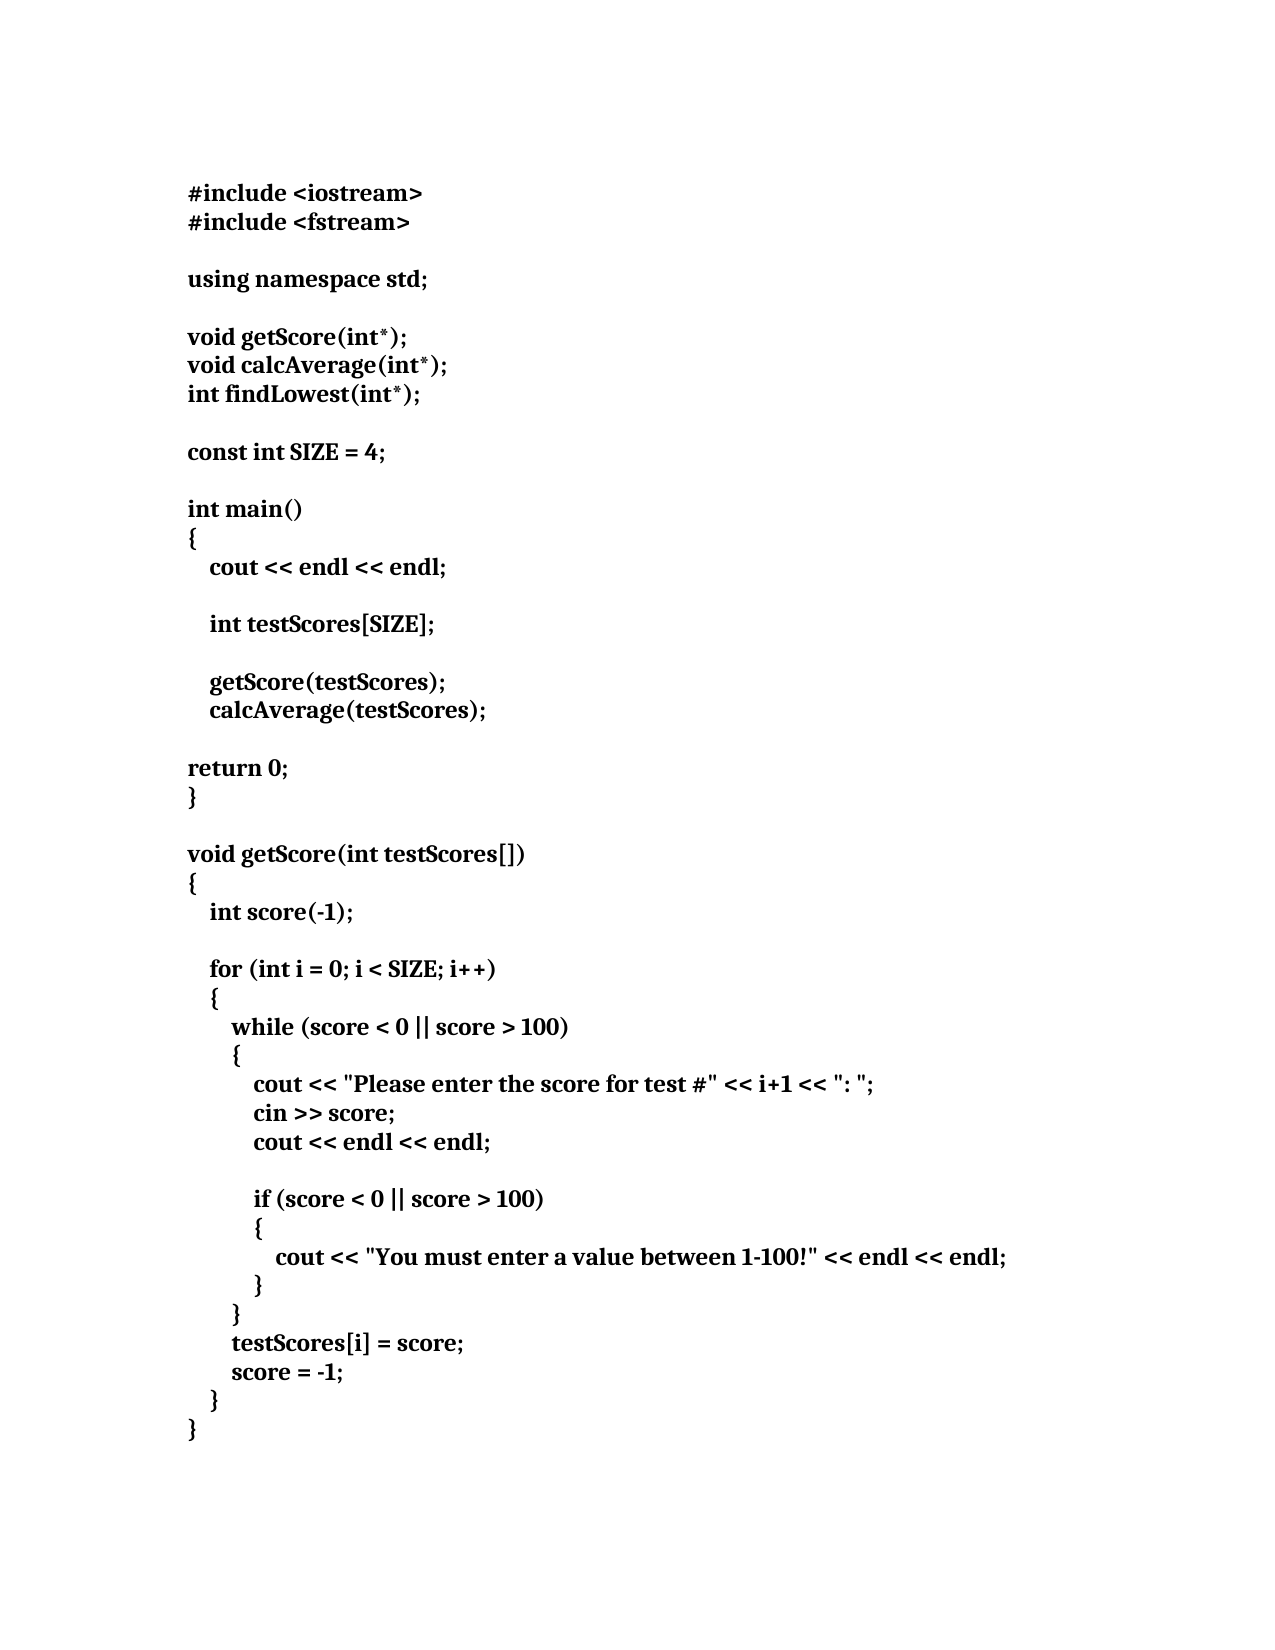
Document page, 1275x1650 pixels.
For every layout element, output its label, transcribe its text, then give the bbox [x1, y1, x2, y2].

text { [187, 524, 1087, 552]
text int findLowest(int*); [187, 380, 1087, 409]
text void getScore(int*); [187, 322, 1087, 351]
text { [187, 984, 1087, 1012]
text calcAverage(testScores); [187, 696, 1087, 725]
text void getScore(int testScores[]) [187, 840, 1087, 869]
text cout << endl << endl; [187, 1127, 1087, 1156]
text { [187, 1041, 1087, 1070]
text const int SIZE = 4; [187, 437, 1087, 466]
text using namespace std; [187, 265, 1087, 294]
text getScore(testScores); [187, 667, 1087, 696]
text } [187, 1386, 1087, 1415]
text while (score < 0 || score > 100) [187, 1012, 1087, 1041]
text void calcAverage(int*); [187, 351, 1087, 380]
text } [187, 1300, 1087, 1329]
text int score(-1); [187, 897, 1087, 926]
text #include <fstream> [187, 207, 1087, 236]
text if (score < 0 || score > 100) [187, 1185, 1087, 1214]
text cin >> score; [187, 1099, 1087, 1127]
text } [187, 782, 1087, 811]
text { [187, 869, 1087, 897]
text testScores[i] = score; [187, 1329, 1087, 1357]
text #include <iostream> [187, 179, 1087, 207]
text { [187, 1214, 1087, 1242]
text int testScores[SIZE]; [187, 610, 1087, 639]
text for (int i = 0; i < SIZE; i++) [187, 955, 1087, 984]
text int main() [187, 495, 1087, 524]
text cout << endl << endl; [187, 552, 1087, 581]
text cout << "Please enter the score for test #" << i+1 << ": "; [187, 1070, 1087, 1099]
text score = -1; [187, 1357, 1087, 1386]
text return 0; [187, 754, 1087, 782]
text } [187, 1271, 1087, 1300]
text } [187, 1415, 1087, 1444]
text cout << "You must enter a value between 1-100!" << endl << endl; [187, 1242, 1087, 1271]
